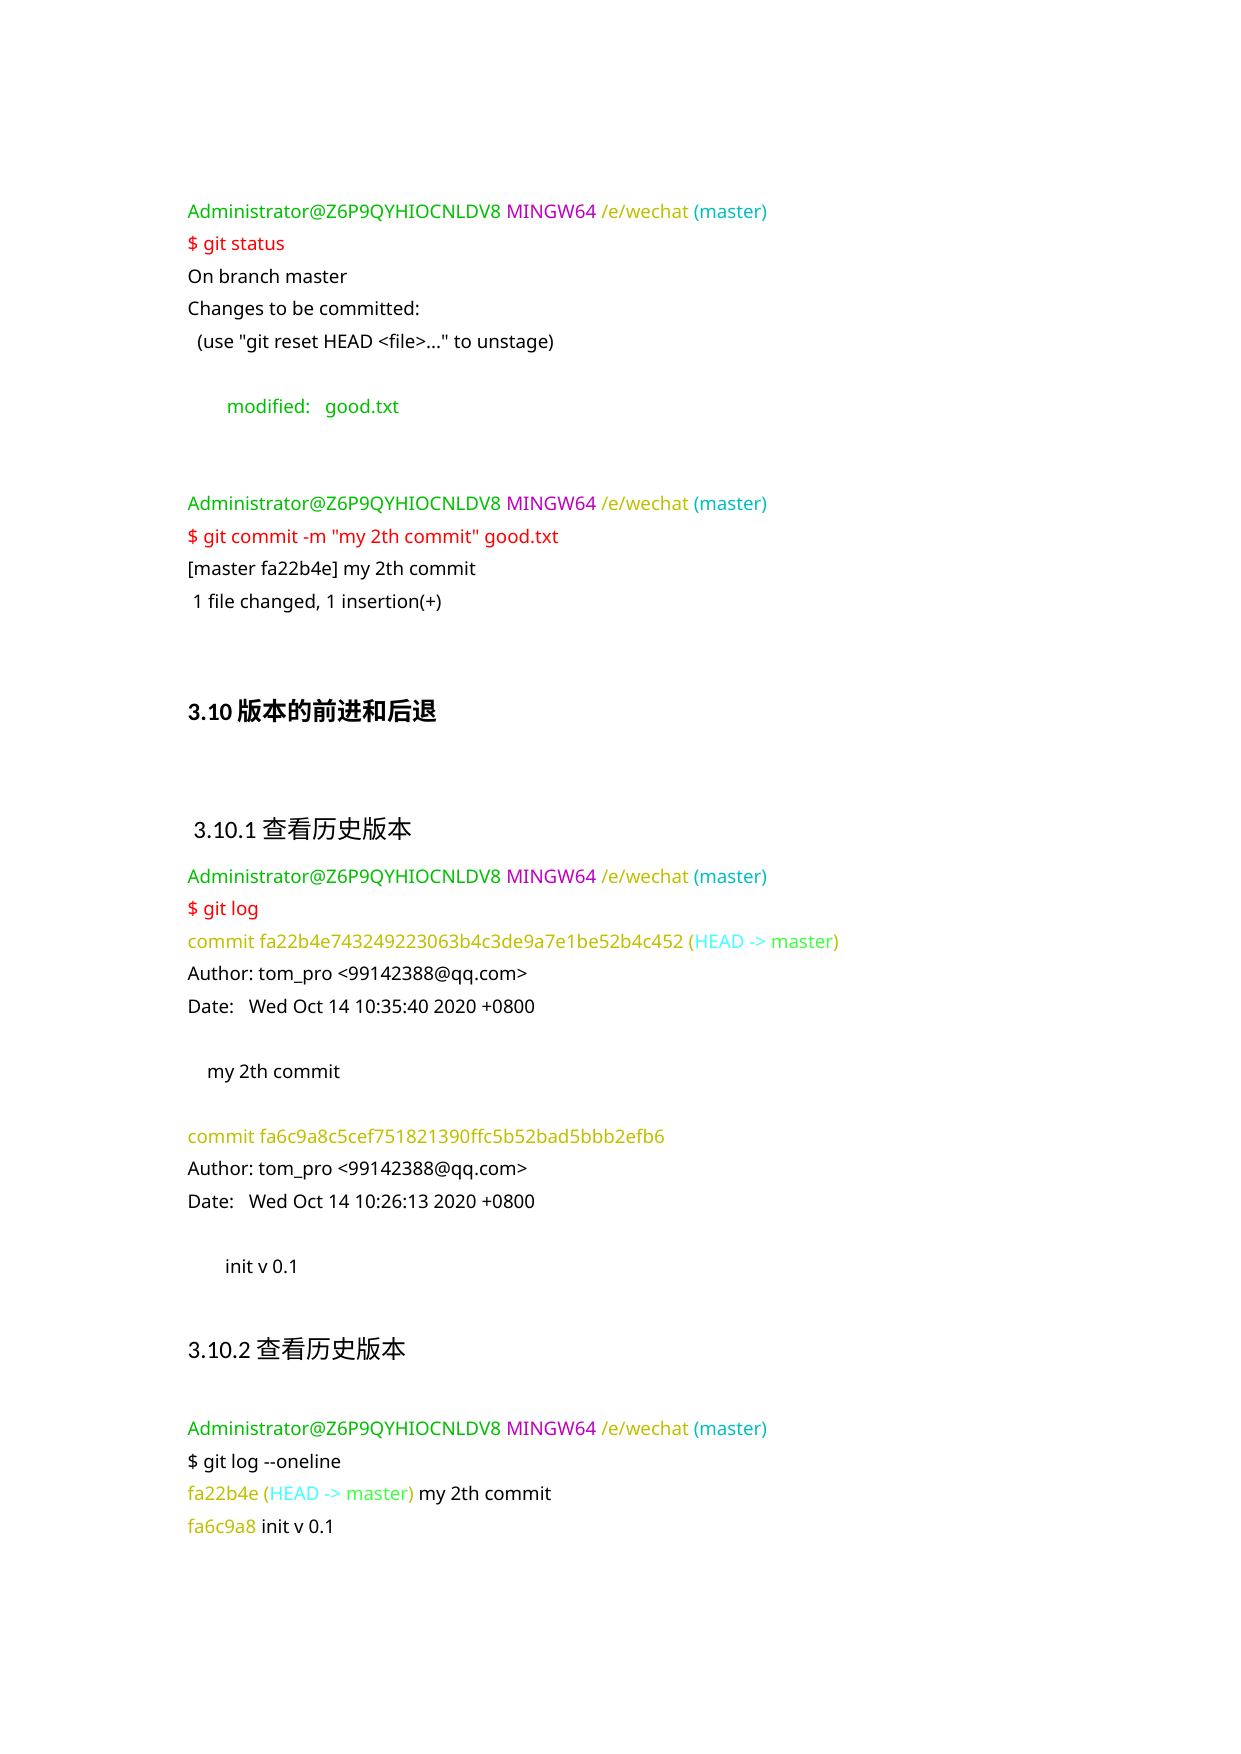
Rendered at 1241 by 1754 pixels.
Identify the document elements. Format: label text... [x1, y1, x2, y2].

text [master fa22b4e] my 2th commit [187, 552, 1053, 584]
text init v 0.1 [187, 1250, 1053, 1282]
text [187, 1412, 1053, 1445]
text fa6c9a8 init v 0.1 [187, 1510, 1053, 1542]
text $ git log [187, 892, 1053, 925]
text commit fa6c9a8c5cef751821390ffc5b52bad5bbb2efb6 [187, 1120, 1053, 1152]
text Changes to be committed: [187, 292, 1053, 324]
text Date: Wed Oct 14 10:35:40 2020 +0800 [187, 990, 1053, 1022]
text my 2th commit [187, 1055, 1053, 1087]
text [187, 194, 1053, 227]
text modified: good.txt [187, 389, 1053, 422]
text (use "git reset HEAD <file>..." to unstage) [187, 324, 1053, 357]
text Author: tom_pro <99142388@qq.com> [187, 1152, 1053, 1185]
text $ git commit -m "my 2th commit" good.txt [187, 519, 1053, 552]
text $ git log --oneline [187, 1445, 1053, 1477]
text commit fa22b4e743249223063b4c3de9a7e1be52b4c452 (HEAD -> master) [187, 925, 1053, 957]
text Date: Wed Oct 14 10:26:13 2020 +0800 [187, 1185, 1053, 1217]
text Author: tom_pro <99142388@qq.com> [187, 957, 1053, 990]
text 1 file changed, 1 insertion(+) [187, 584, 1053, 617]
text $ git status [187, 227, 1053, 259]
text Administrator@Z6P9QYHIOCNLDV8 MINGW64 /e/wechat (master) [187, 487, 1053, 519]
subtitle 3.10版本的前进和后退 [187, 677, 1053, 742]
text On branch master [187, 259, 1053, 292]
text 3.10.2 查看历史版本 [187, 1315, 1053, 1380]
text Administrator@Z6P9QYHIOCNLDV8 MINGW64 /e/wechat (master) [187, 860, 1053, 892]
text 3.10.1 查看历史版本 [187, 795, 1053, 860]
text fa22b4e (HEAD -> master) my 2th commit [187, 1477, 1053, 1510]
